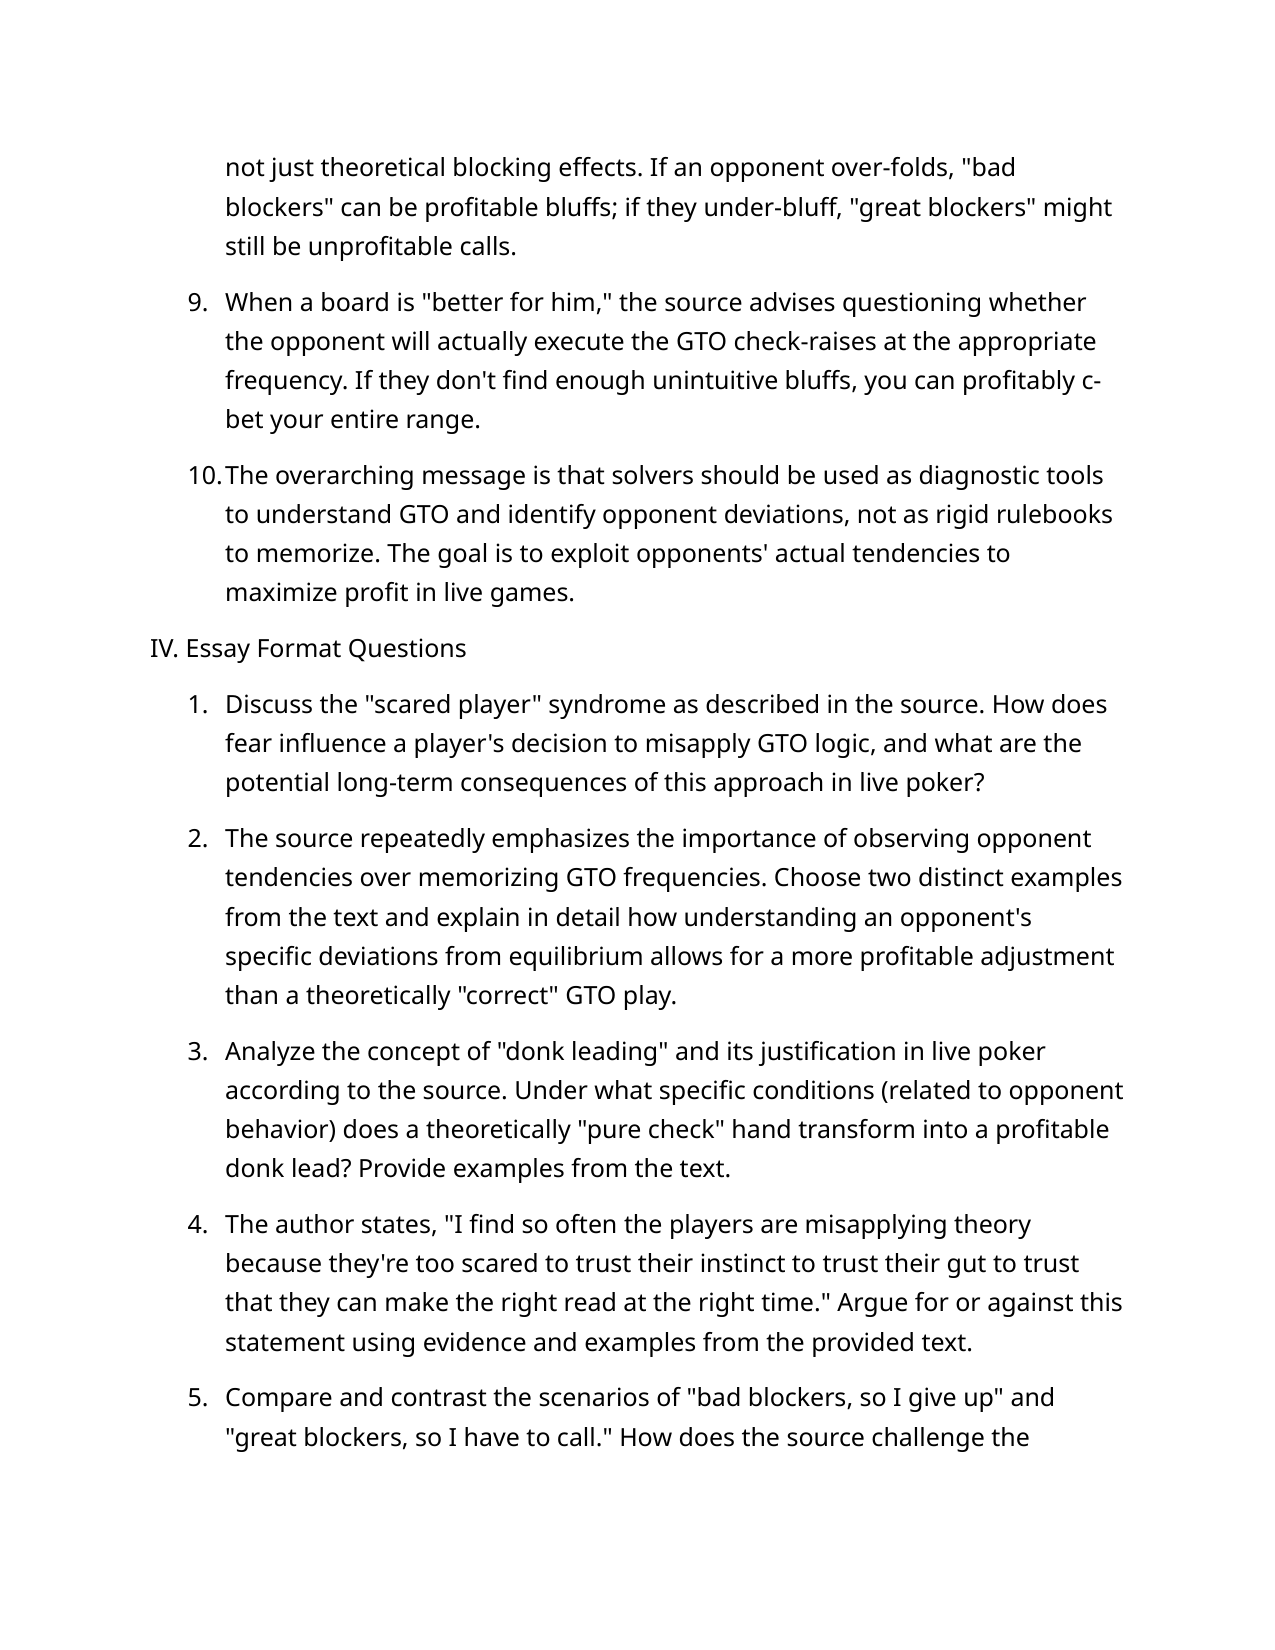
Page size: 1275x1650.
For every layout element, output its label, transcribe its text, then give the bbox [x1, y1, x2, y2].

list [187, 150, 1125, 262]
list Analyze the concept of "donk leading" and its justification in live poker according to the source. Under what specific conditions (related to opponent behavior) does a theoretically "pure check" hand transform into a profitable donk lead? Provide examples from the text. [187, 1033, 1125, 1185]
list The author states, "I find so often the players are misapplying theory because they're too scared to trust their instinct to trust their gut to trust that they can make the right read at the right time." Argue for or against this statement using evidence and examples from the provided text. [187, 1207, 1125, 1358]
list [187, 1380, 1125, 1453]
text IV. Essay Format Questions [150, 631, 1125, 665]
list The source repeatedly emphasizes the importance of observing opponent tendencies over memorizing GTO frequencies. Choose two distinct examples from the text and explain in detail how understanding an opponent's specific deviations from equilibrium allows for a more profitable adjustment than a theoretically "correct" GTO play. [187, 821, 1125, 1012]
list The overarching message is that solvers should be used as diagnostic tools to understand GTO and identify opponent deviations, not as rigid rulebooks to memorize. The goal is to exploit opponents' actual tendencies to maximize profit in live games. [187, 457, 1125, 609]
list When a board is "better for him," the source advises questioning whether the opponent will actually execute the GTO check-raises at the appropriate frequency. If they don't find enough unintuitive bluffs, you can profitably c-bet your entire range. [187, 284, 1125, 436]
list Discuss the "scared player" syndrome as described in the source. How does fear influence a player's decision to misapply GTO logic, and what are the potential long-term consequences of this approach in live poker? [187, 687, 1125, 799]
